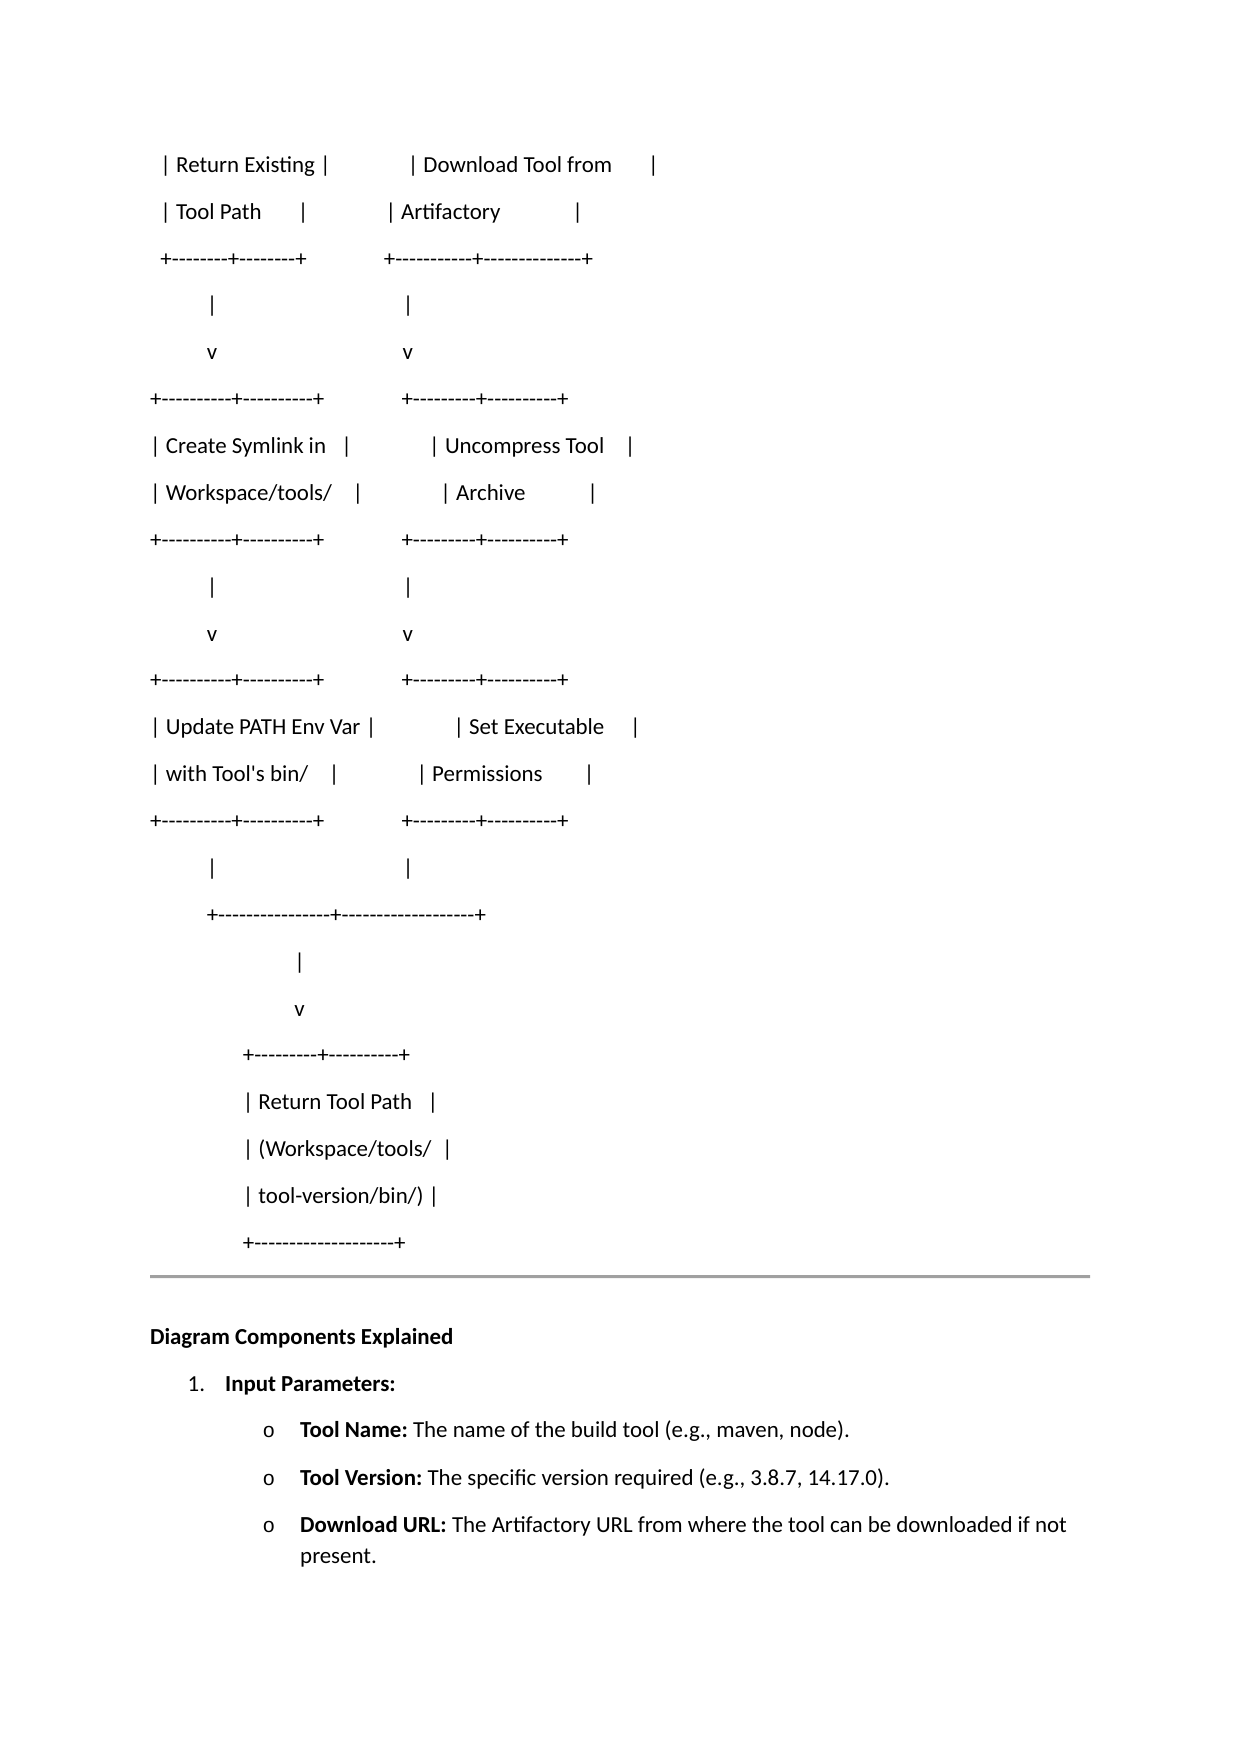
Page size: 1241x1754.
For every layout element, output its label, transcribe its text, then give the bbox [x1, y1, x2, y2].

text v v [150, 337, 1090, 366]
text | Update PATH Env Var | | Set Executable | [150, 712, 1090, 741]
text +--------+--------+ +-----------+--------------+ [150, 244, 1090, 272]
text +----------+----------+ +---------+----------+ [150, 806, 1090, 834]
text | Return Tool Path | [150, 1087, 1090, 1116]
text | Return Existing | | Download Tool from | [150, 150, 1090, 178]
text | Tool Path | | Artifactory | [150, 197, 1090, 225]
list Input Parameters: [187, 1369, 1090, 1397]
text | | [150, 572, 1090, 600]
text +--------------------+ [150, 1228, 1090, 1256]
text +----------+----------+ +---------+----------+ [150, 525, 1090, 553]
list Tool Version: The specific version required (e.g., 3.8.7, 14.17.0). [262, 1463, 1090, 1492]
text v v [150, 619, 1090, 647]
text Diagram Components Explained [150, 1322, 1090, 1350]
text | (Workspace/tools/ | [150, 1134, 1090, 1162]
text | [150, 947, 1090, 975]
text +----------+----------+ +---------+----------+ [150, 384, 1090, 412]
text | | [150, 853, 1090, 881]
list Tool Name: The name of the build tool (e.g., maven, node). [262, 1416, 1090, 1444]
text | Workspace/tools/ | | Archive | [150, 478, 1090, 506]
text | | [150, 291, 1090, 319]
text +----------+----------+ +---------+----------+ [150, 666, 1090, 694]
text | with Tool's bin/ | | Permissions | [150, 759, 1090, 787]
list Download URL: The Artifactory URL from where the tool can be downloaded if not present. [262, 1510, 1090, 1569]
text +---------+----------+ [150, 1041, 1090, 1069]
text v [150, 994, 1090, 1022]
text +----------------+-------------------+ [150, 900, 1090, 928]
text | Create Symlink in | | Uncompress Tool | [150, 431, 1090, 459]
text | tool-version/bin/) | [150, 1181, 1090, 1209]
